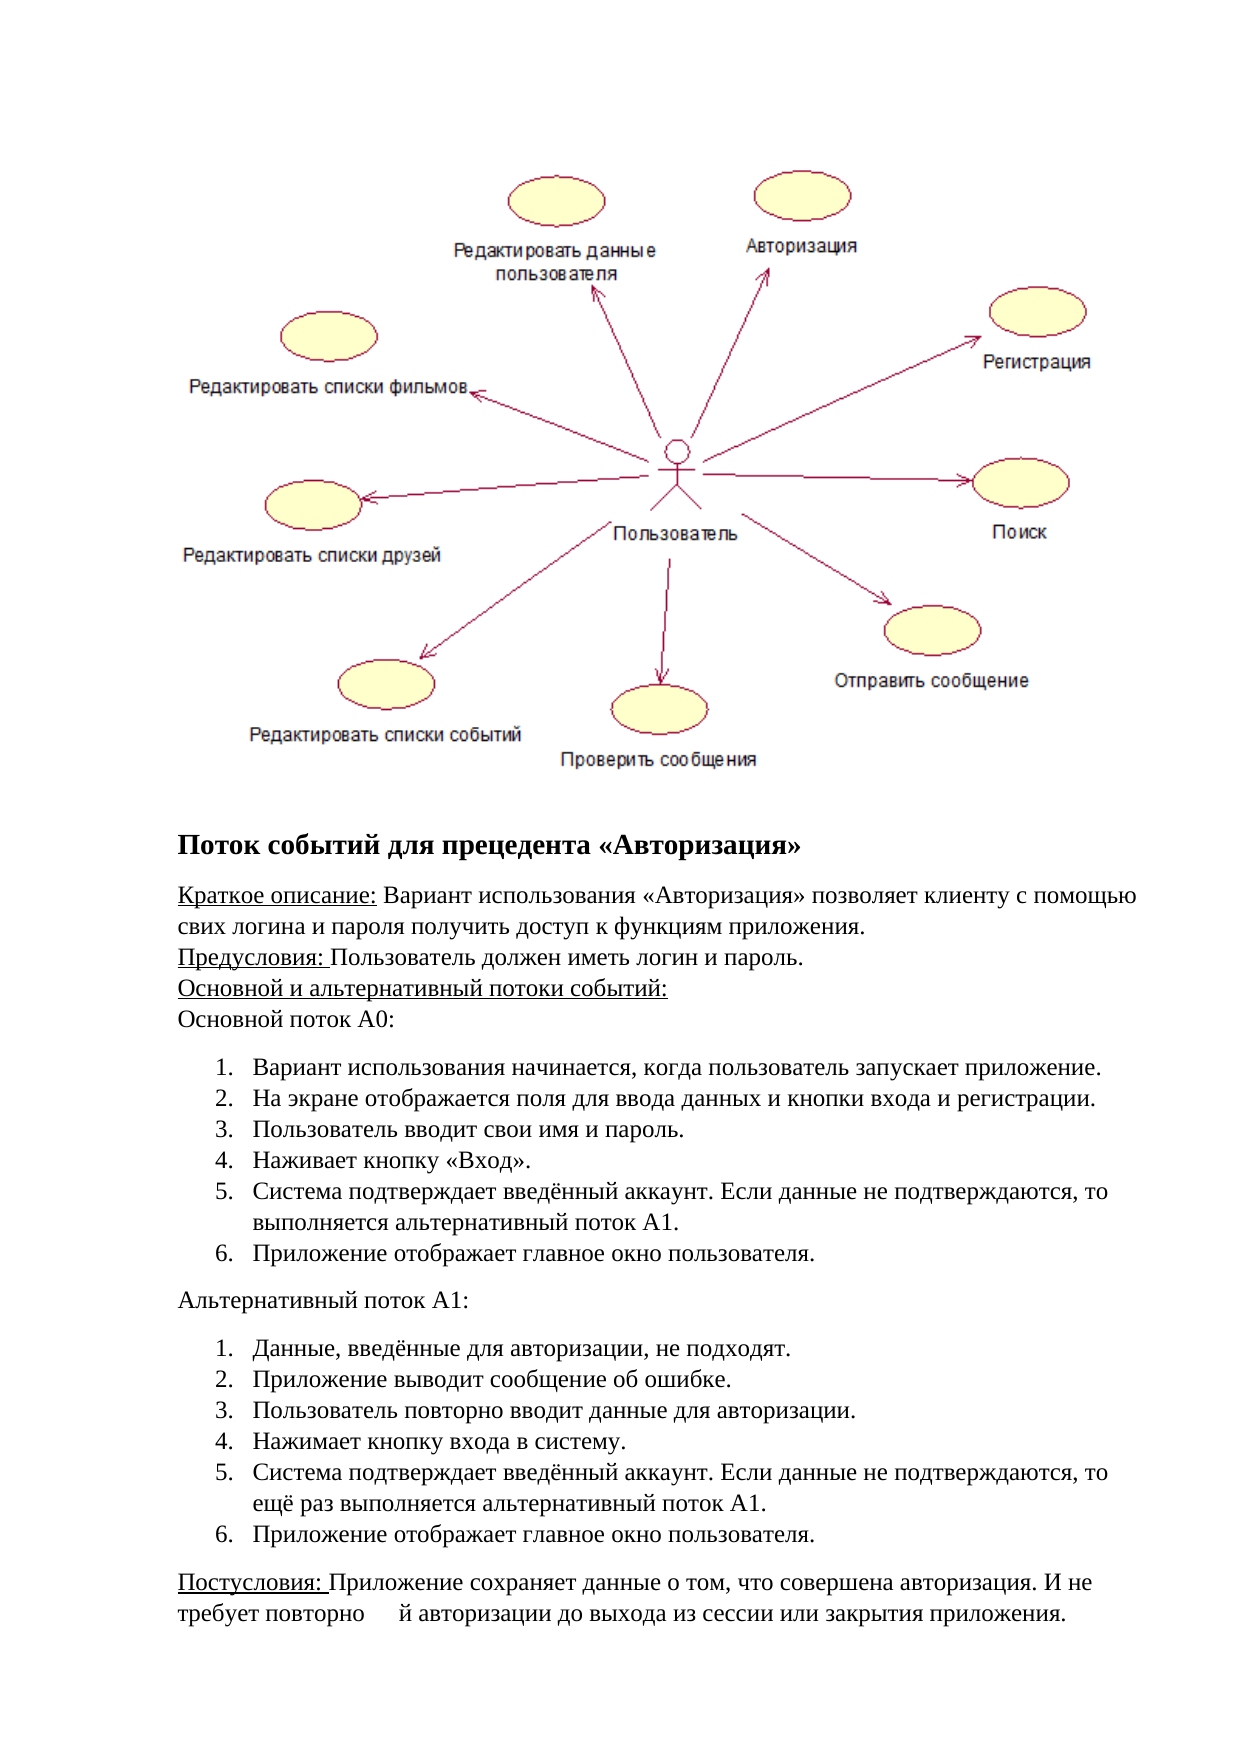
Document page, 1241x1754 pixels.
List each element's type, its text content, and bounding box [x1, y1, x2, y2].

picture [177, 118, 1152, 808]
list Система подтверждает введённый аккаунт. Если данные не подтверждаются, то выполняется альтернативный поток А1. [215, 1176, 1152, 1236]
text Постусловия: Приложение сохраняет данные о том, что совершена авторизация. И не требует повторно й авторизации до выхода из сессии или закрытия приложения. [177, 1567, 1152, 1627]
list Данные, введённые для авторизации, не подходят. [215, 1333, 1152, 1362]
text Основной и альтернативный потоки событий: [177, 973, 1152, 1002]
list Пользователь повторно вводит данные для авторизации. [215, 1395, 1152, 1424]
text Краткое описание: Вариант использования «Авторизация» позволяет клиенту с помощью свих логина и пароля получить доступ к функциям приложения. [177, 880, 1152, 939]
text Альтернативный поток А1: [177, 1286, 1152, 1314]
list Нажимает кнопку входа в систему. [215, 1426, 1152, 1455]
list Приложение отображает главное окно пользователя. [215, 1519, 1152, 1548]
list На экране отображается поля для ввода данных и кнопки входа и регистрации. [215, 1083, 1152, 1111]
list Приложение выводит сообщение об ошибке. [215, 1364, 1152, 1393]
list Наживает кнопку «Вход». [215, 1145, 1152, 1173]
text Поток событий для прецедента «Авторизация» [177, 827, 1152, 860]
list Пользователь вводит свои имя и пароль. [215, 1114, 1152, 1142]
text Предусловия: Пользователь должен иметь логин и пароль. [177, 942, 1152, 971]
list Система подтверждает введённый аккаунт. Если данные не подтверждаются, то ещё раз выполняется альтернативный поток А1. [215, 1457, 1152, 1517]
list Вариант использования начинается, когда пользователь запускает приложение. [215, 1052, 1152, 1080]
list Приложение отображает главное окно пользователя. [215, 1238, 1152, 1267]
text Основной поток А0: [177, 1004, 1152, 1033]
